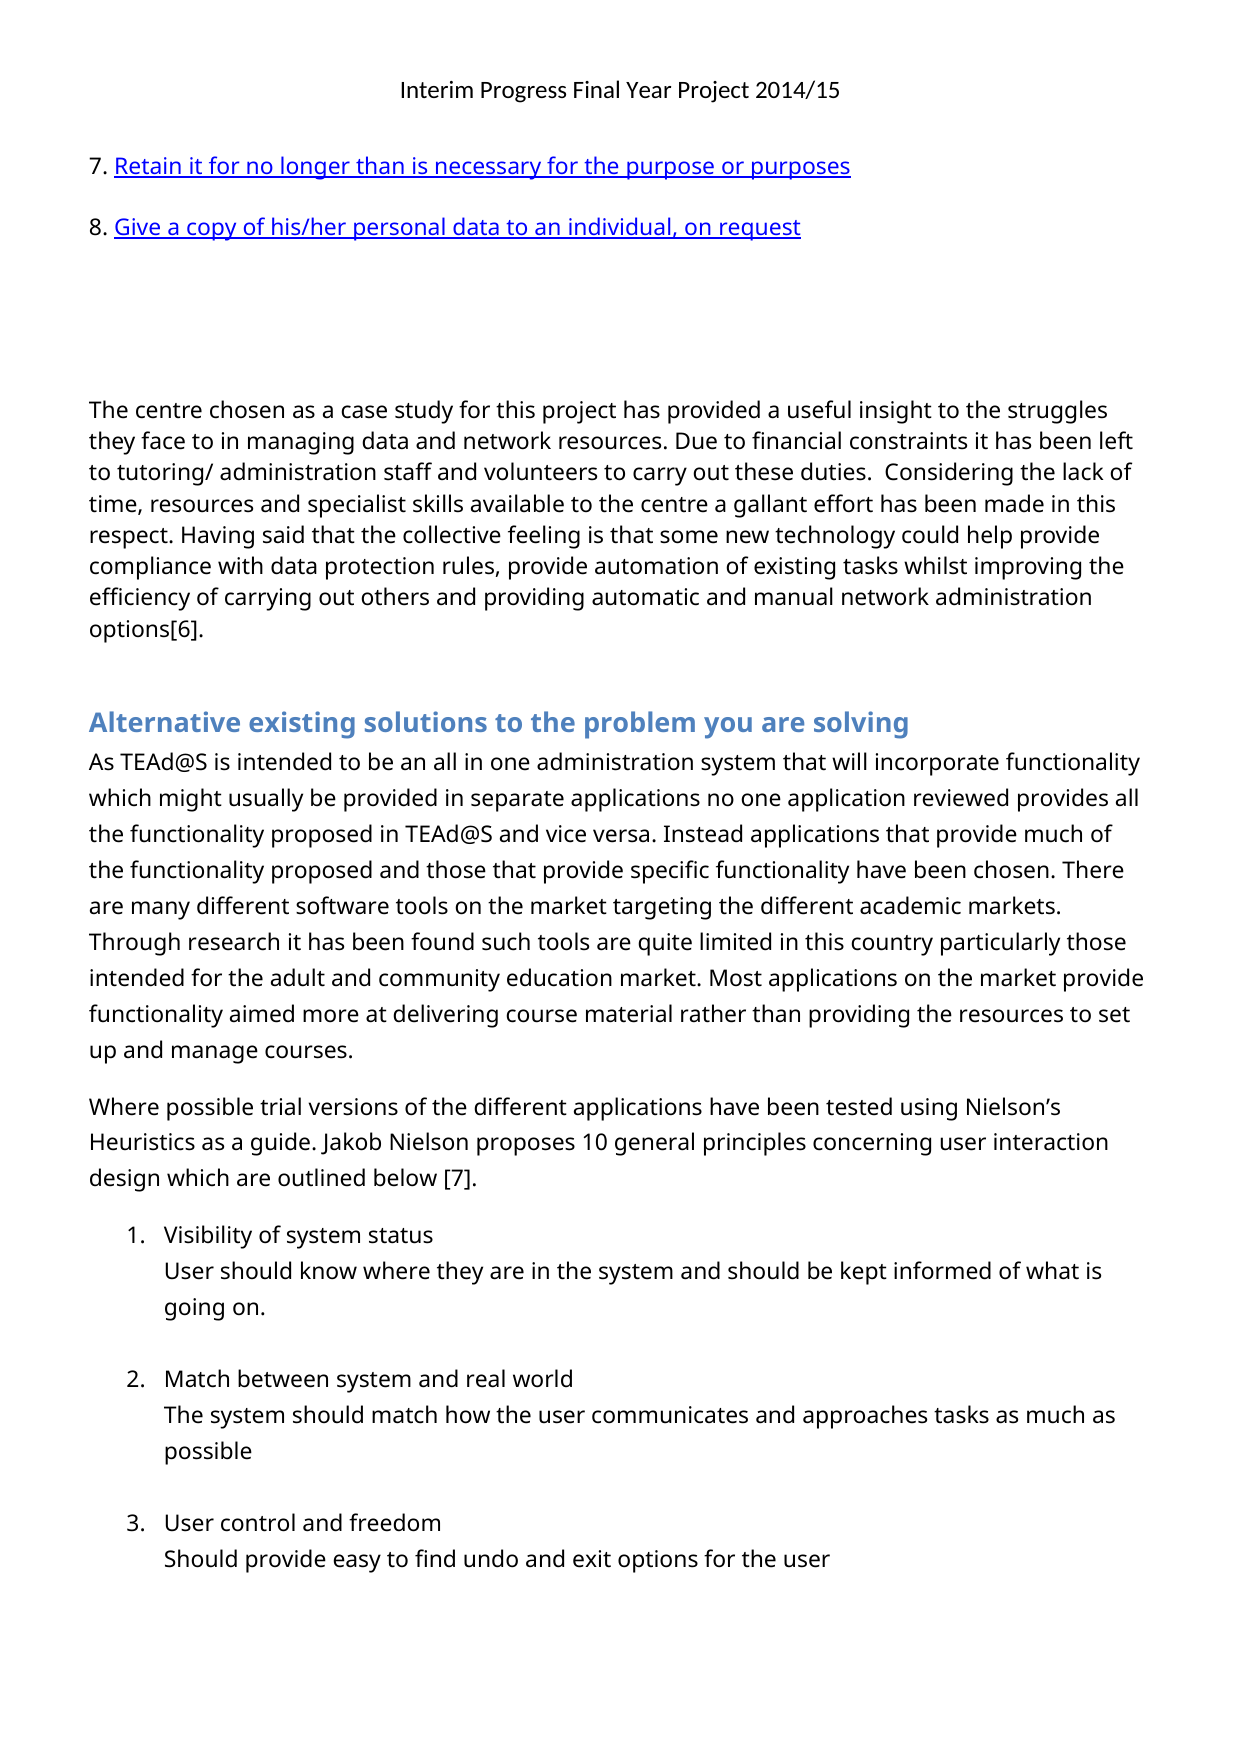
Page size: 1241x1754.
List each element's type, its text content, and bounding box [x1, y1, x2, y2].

text As TEAd@S is intended to be an all in one administration system that will incorporate functionality which might usually be provided in separate applications no one application reviewed provides all the functionality proposed in TEAd@S and vice versa. Instead applications that provide much of the functionality proposed and those that provide specific functionality have been chosen. There are many different software tools on the market targeting the different academic markets. Through research it has been found such tools are quite limited in this country particularly those intended for the adult and community education market. Most applications on the market provide functionality aimed more at delivering course material rather than providing the resources to set up and manage courses. [89, 746, 1152, 1065]
subtitle Alternative existing solutions to the problem you are solving [89, 704, 1152, 741]
list Should provide easy to find undo and exit options for the user [164, 1542, 1152, 1574]
list User should know where they are in the system and should be kept informed of what is going on. [164, 1255, 1152, 1322]
list Visibility of system status [126, 1219, 1152, 1250]
list The system should match how the user communicates and approaches tasks as much as possible [164, 1399, 1152, 1466]
text Where possible trial versions of the different applications have been tested using Nielson’s Heuristics as a guide. Jakob Nielson proposes 10 general principles concerning user interaction design which are outlined below [7]. [89, 1090, 1152, 1193]
title 8. Give a copy of his/her personal data to an individual, on request [89, 210, 1152, 242]
text The centre chosen as a case study for this project has provided a useful insight to the struggles they face to in managing data and network resources. Due to financial constraints it has been left to tutoring/ administration staff and volunteers to carry out these duties. Considering the lack of time, resources and specialist skills available to the centre a gallant effort has been made in this respect. Having said that the collective feeling is that some new technology could help provide compliance with data protection rules, provide automation of existing tasks whilst improving the efficiency of carrying out others and providing automatic and manual network administration options[6]. [89, 394, 1152, 644]
list Match between system and real world [126, 1363, 1152, 1394]
title 7. Retain it for no longer than is necessary for the purpose or purposes [89, 150, 1152, 181]
list User control and freedom [126, 1507, 1152, 1538]
